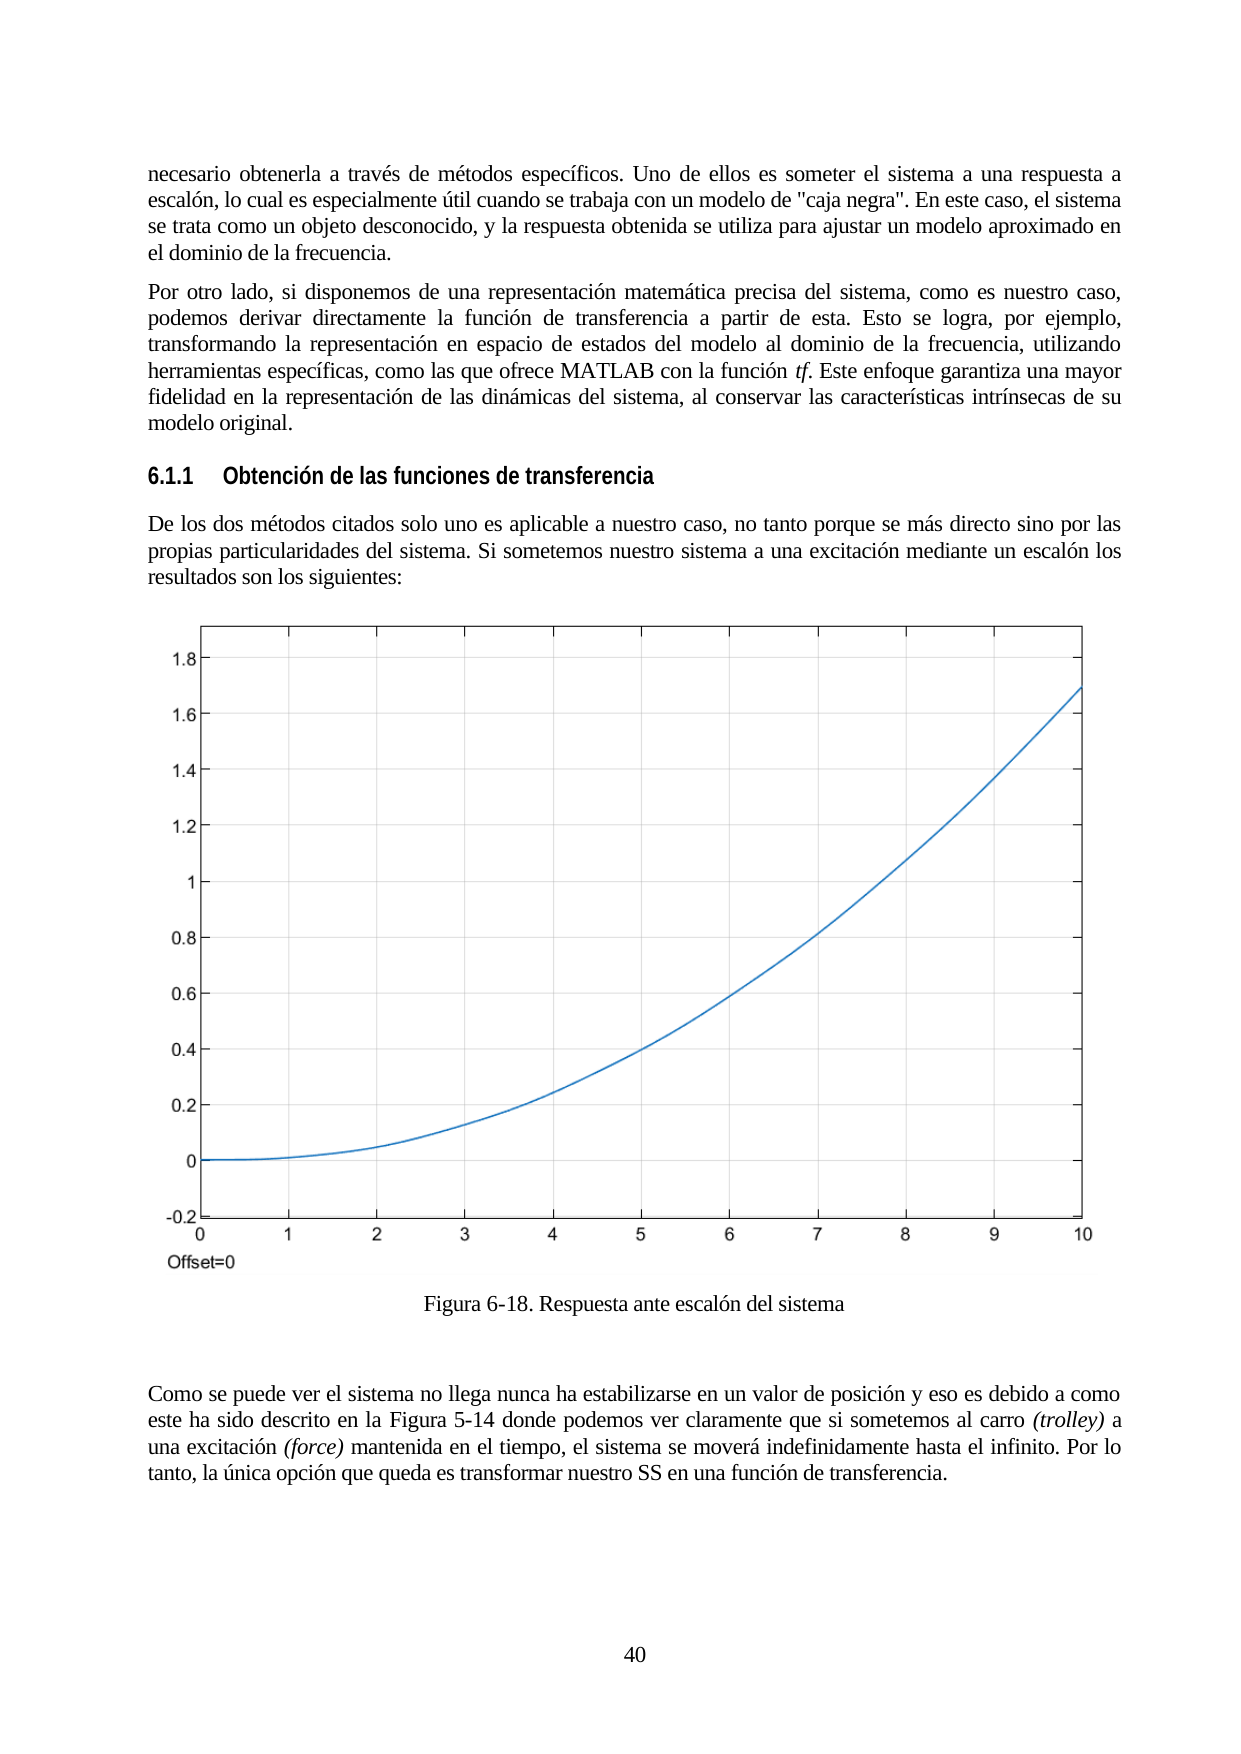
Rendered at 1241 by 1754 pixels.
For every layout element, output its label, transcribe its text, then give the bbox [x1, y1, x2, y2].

text Por otro lado, si disponemos de una representación matemática precisa del sistema, como es nuestro caso, podemos derivar directamente la función de transferencia a partir de esta. Esto se logra, por ejemplo, transformando la representación en espacio de estados del modelo al dominio de la frecuencia, utilizando herramientas específicas, como las que ofrece MATLAB con la función tf. Este enfoque garantiza una mayor fidelidad en la representación de las dinámicas del sistema, al conservar las características intrínsecas de su modelo original. [148, 278, 1122, 436]
text De los dos métodos citados solo uno es aplicable a nuestro caso, no tanto porque se más directo sino por las propias particularidades del sistema. Si sometemos nuestro sistema a una excitación mediante un escalón los resultados son los siguientes: [148, 510, 1122, 589]
picture [165, 614, 1103, 1278]
subtitle Obtención de las funciones de transferencia [148, 461, 1122, 489]
